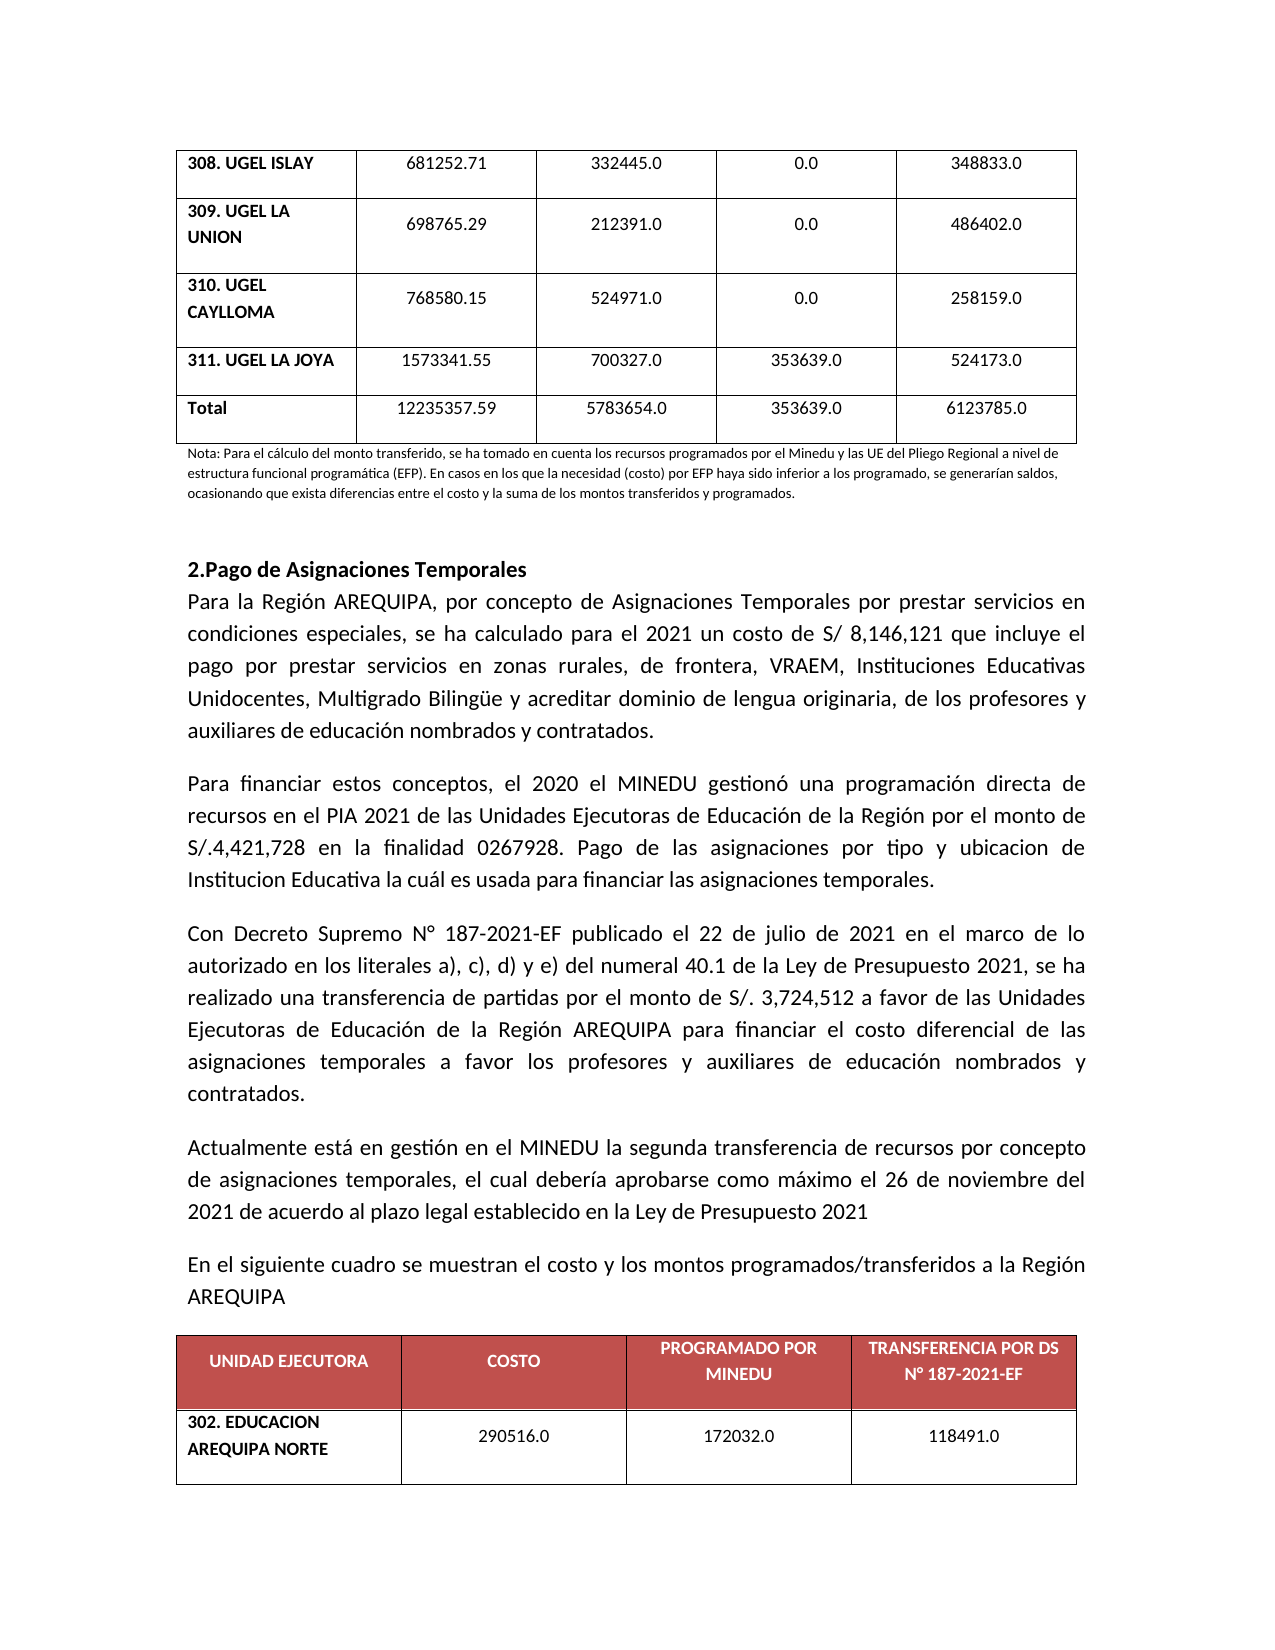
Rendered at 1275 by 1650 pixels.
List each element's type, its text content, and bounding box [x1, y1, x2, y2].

table_cell 309. UGEL LA UNION [177, 199, 356, 272]
table_header COSTO [402, 1336, 626, 1409]
table_cell 302. EDUCACION AREQUIPA NORTE [177, 1411, 401, 1484]
table_cell 681252.71 [357, 151, 536, 198]
table_cell 258159.0 [897, 274, 1076, 347]
table_cell 1573341.55 [357, 348, 536, 395]
table_cell 0.0 [717, 274, 896, 347]
table_cell 768580.15 [357, 274, 536, 347]
table_cell 290516.0 [402, 1411, 626, 1484]
table_cell 0.0 [717, 151, 896, 198]
text Con Decreto Supremo N° 187-2021-EF publicado el 22 de julio de 2021 en el marco de lo autorizado en los literales a), c), d) y e) del numeral 40.1 de la Ley de Presupuesto 2021, se ha realizado una transferencia de partidas por el monto de S/. 3,724,512 a favor de las Unidades Ejecutoras de Educación de la Región AREQUIPA para financiar el costo diferencial de las asignaciones temporales a favor los profesores y auxiliares de educación nombrados y contratados. [187, 919, 1087, 1108]
table_cell 118491.0 [852, 1411, 1076, 1484]
table_cell 6123785.0 [897, 396, 1076, 443]
subtitle 2.Pago de Asignaciones Temporales [187, 555, 1087, 583]
table_cell 0.0 [717, 199, 896, 272]
table_cell 353639.0 [717, 396, 896, 443]
table_cell 332445.0 [537, 151, 716, 198]
text En el siguiente cuadro se muestran el costo y los montos programados/transferidos a la Región AREQUIPA [187, 1250, 1087, 1310]
text Para financiar estos conceptos, el 2020 el MINEDU gestionó una programación directa de recursos en el PIA 2021 de las Unidades Ejecutoras de Educación de la Región por el monto de S/.4,421,728 en la finalidad 0267928. Pago de las asignaciones por tipo y ubicacion de Institucion Educativa la cuál es usada para financiar las asignaciones temporales. [187, 769, 1087, 894]
table_cell 524173.0 [897, 348, 1076, 395]
table_cell 698765.29 [357, 199, 536, 272]
table_cell 311. UGEL LA JOYA [177, 348, 356, 395]
table_cell 212391.0 [537, 199, 716, 272]
table_cell 348833.0 [897, 151, 1076, 198]
table_cell 310. UGEL CAYLLOMA [177, 274, 356, 347]
table_cell 353639.0 [717, 348, 896, 395]
table_header PROGRAMADO POR MINEDU [627, 1336, 851, 1409]
text Nota: Para el cálculo del monto transferido, se ha tomado en cuenta los recursos programados por el Minedu y las UE del Pliego Regional a nivel de estructura funcional programática (EFP). En casos en los que la necesidad (costo) por EFP haya sido inferior a los programado, se generarían saldos, ocasionando que exista diferencias entre el costo y la suma de los montos transferidos y programados. [187, 444, 1087, 502]
text Para la Región AREQUIPA, por concepto de Asignaciones Temporales por prestar servicios en condiciones especiales, se ha calculado para el 2021 un costo de S/ 8,146,121 que incluye el pago por prestar servicios en zonas rurales, de frontera, VRAEM, Instituciones Educativas Unidocentes, Multigrado Bilingüe y acreditar dominio de lengua originaria, de los profesores y auxiliares de educación nombrados y contratados. [187, 587, 1087, 744]
table_cell 5783654.0 [537, 396, 716, 443]
table_cell 12235357.59 [357, 396, 536, 443]
table_cell 524971.0 [537, 274, 716, 347]
table_cell 308. UGEL ISLAY [177, 151, 356, 198]
table_header TRANSFERENCIA POR DS N° 187-2021-EF [852, 1336, 1076, 1409]
table_header UNIDAD EJECUTORA [177, 1336, 401, 1409]
table_cell 486402.0 [897, 199, 1076, 272]
table_cell Total [177, 396, 356, 443]
table_cell 172032.0 [627, 1411, 851, 1484]
table_cell 700327.0 [537, 348, 716, 395]
text Actualmente está en gestión en el MINEDU la segunda transferencia de recursos por concepto de asignaciones temporales, el cual debería aprobarse como máximo el 26 de noviembre del 2021 de acuerdo al plazo legal establecido en la Ley de Presupuesto 2021 [187, 1133, 1087, 1225]
